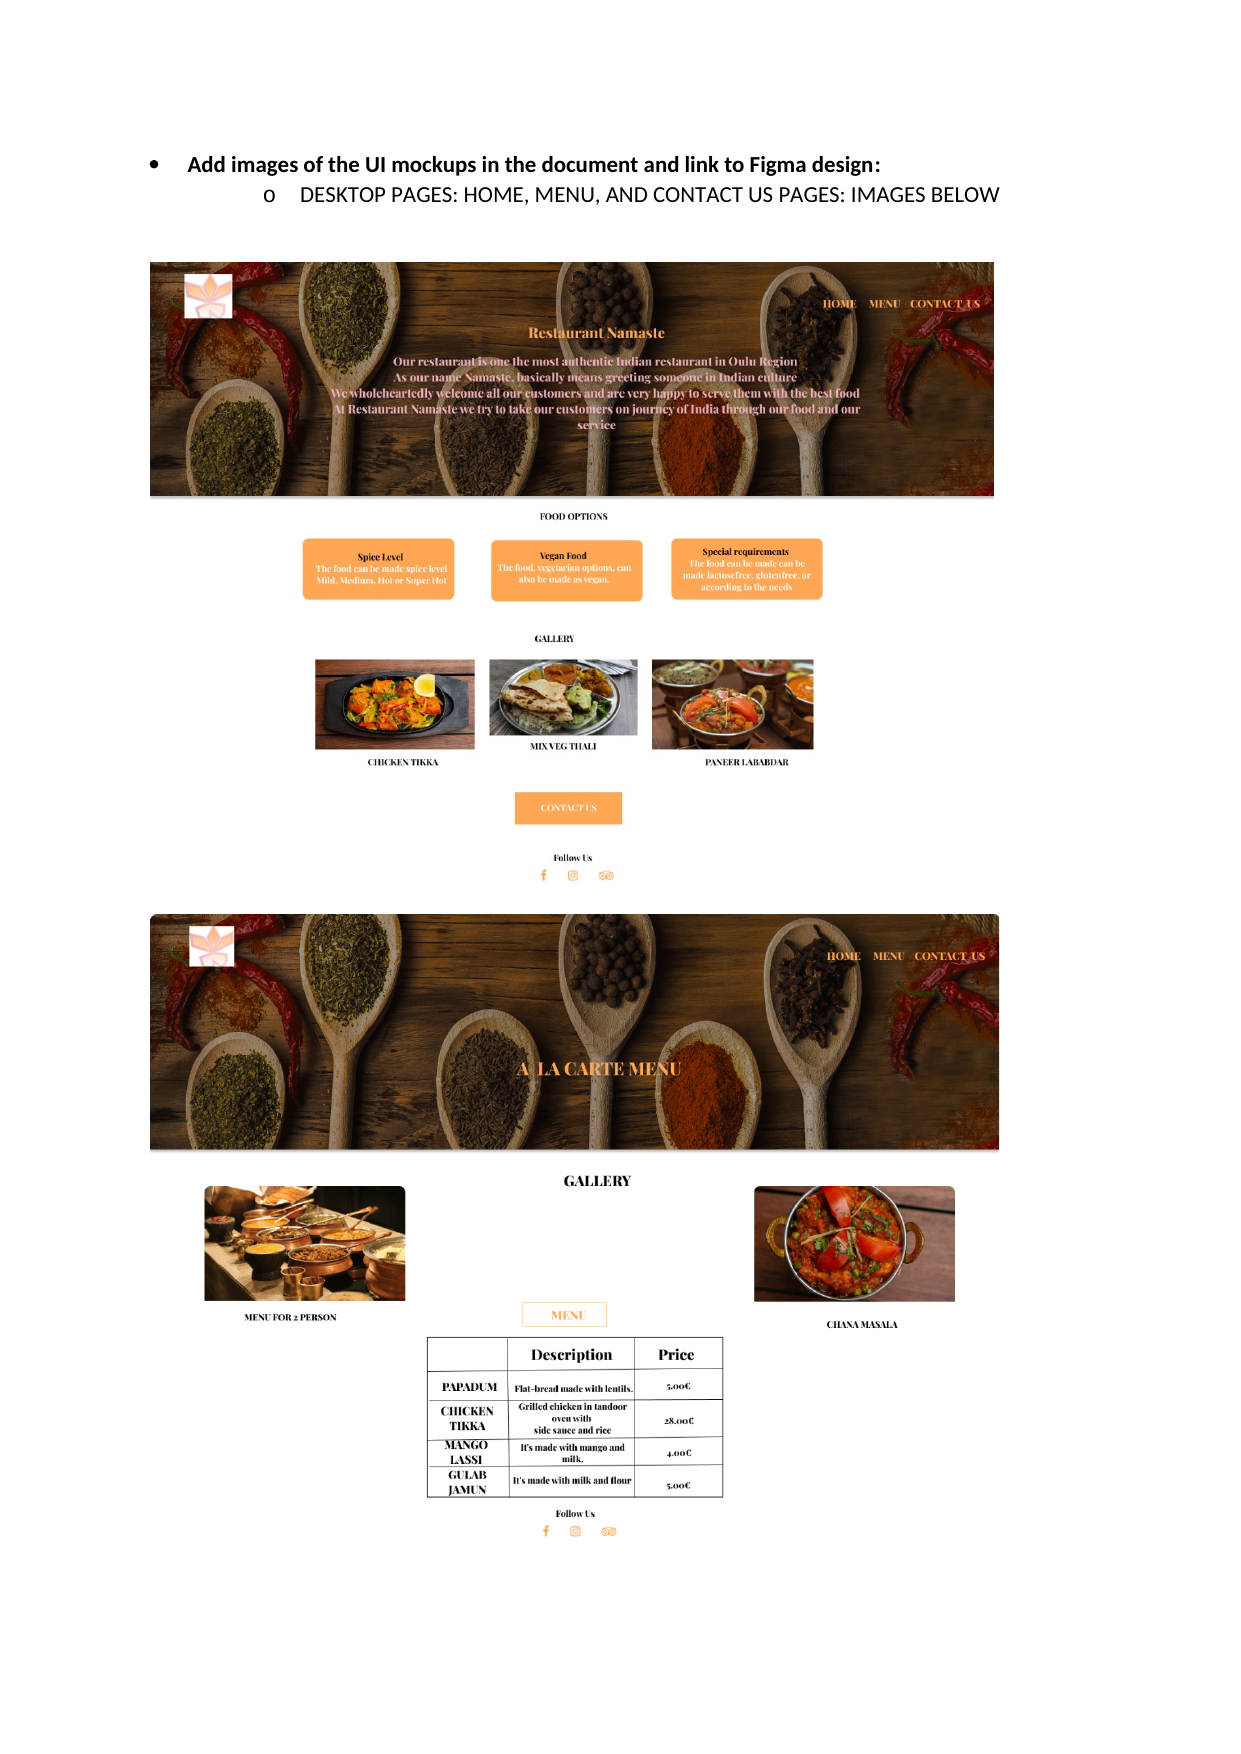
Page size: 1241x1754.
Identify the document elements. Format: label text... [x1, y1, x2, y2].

picture [150, 262, 994, 893]
picture [150, 914, 1000, 1549]
list DESKTOP PAGES: HOME, MENU, AND CONTACT US PAGES: IMAGES BELOW [262, 180, 1090, 209]
list Add images of the UI mockups in the document and link to Figma design: [150, 150, 1090, 178]
